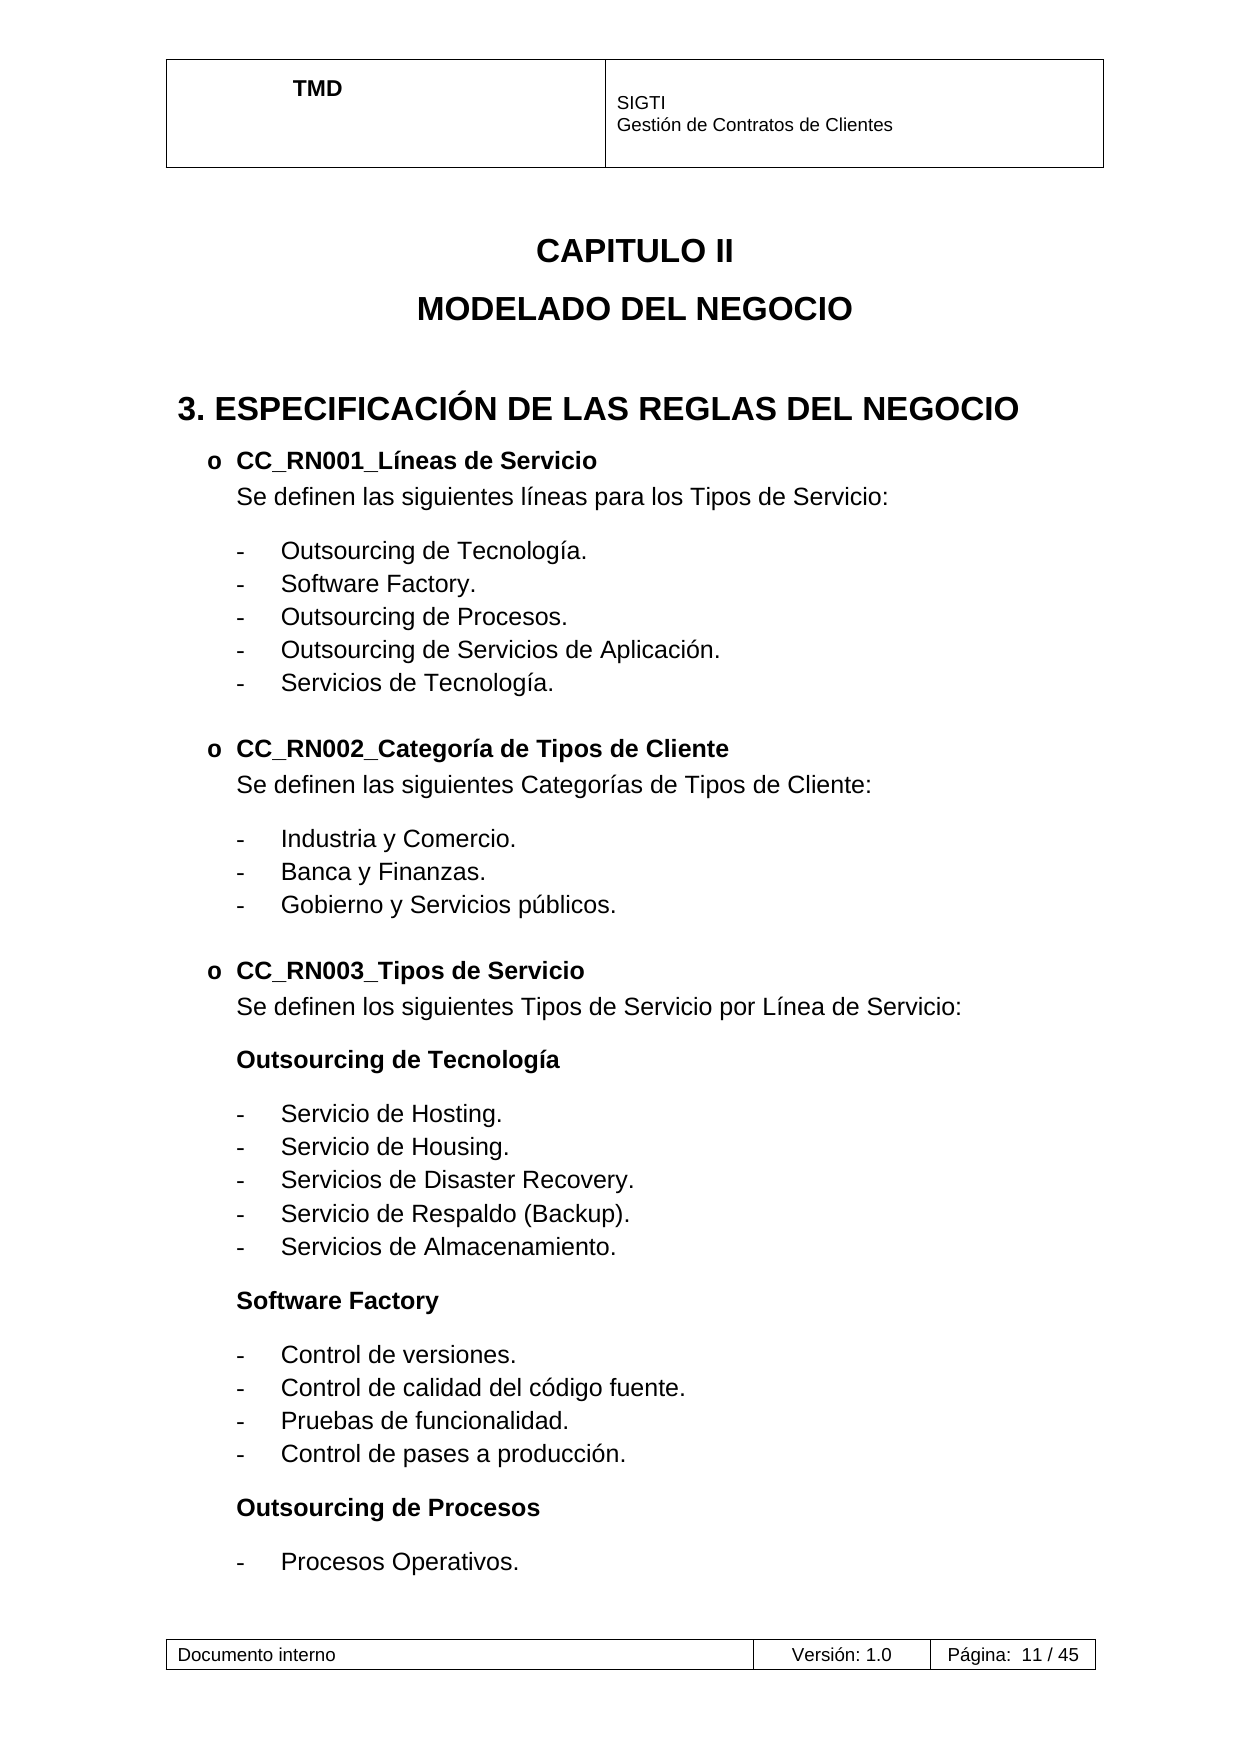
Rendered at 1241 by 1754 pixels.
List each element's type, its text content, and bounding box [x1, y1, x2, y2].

list Software Factory. [236, 569, 1092, 598]
list Procesos Operativos. [236, 1547, 1092, 1576]
text Se definen los siguientes Tipos de Servicio por Línea de Servicio: [236, 992, 1092, 1020]
list CC_RN002_Categoría de Tipos de Cliente [207, 734, 1092, 765]
list Servicio de Hosting. [236, 1099, 1092, 1128]
list Control de pases a producción. [236, 1439, 1092, 1468]
list Servicio de Respaldo (Backup). [236, 1199, 1092, 1227]
list Industria y Comercio. [236, 824, 1092, 852]
subtitle MODELADO DEL NEGOCIO [177, 289, 1092, 327]
text Outsourcing de Tecnología [236, 1045, 1092, 1074]
text Se definen las siguientes Categorías de Tipos de Cliente: [236, 770, 1092, 798]
list Outsourcing de Tecnología. [236, 536, 1092, 564]
list Banca y Finanzas. [236, 857, 1092, 886]
list Gobierno y Servicios públicos. [236, 890, 1092, 919]
text Software Factory [236, 1286, 1092, 1314]
list Servicios de Tecnología. [236, 668, 1092, 697]
list CC_RN003_Tipos de Servicio [207, 956, 1092, 987]
list Control de calidad del código fuente. [236, 1373, 1092, 1402]
subtitle CAPITULO II [177, 231, 1092, 270]
list Control de versiones. [236, 1339, 1092, 1368]
list Pruebas de funcionalidad. [236, 1406, 1092, 1435]
list Outsourcing de Procesos. [236, 602, 1092, 631]
text Se definen las siguientes líneas para los Tipos de Servicio: [236, 482, 1092, 511]
list Outsourcing de Servicios de Aplicación. [236, 635, 1092, 664]
list Servicios de Disaster Recovery. [236, 1166, 1092, 1194]
list Servicios de Almacenamiento. [236, 1232, 1092, 1261]
text Outsourcing de Procesos [236, 1493, 1092, 1522]
list CC_RN001_Líneas de Servicio [207, 446, 1092, 477]
list Servicio de Housing. [236, 1132, 1092, 1161]
subtitle ESPECIFICACIÓN DE LAS REGLAS DEL NEGOCIO [177, 389, 1092, 427]
